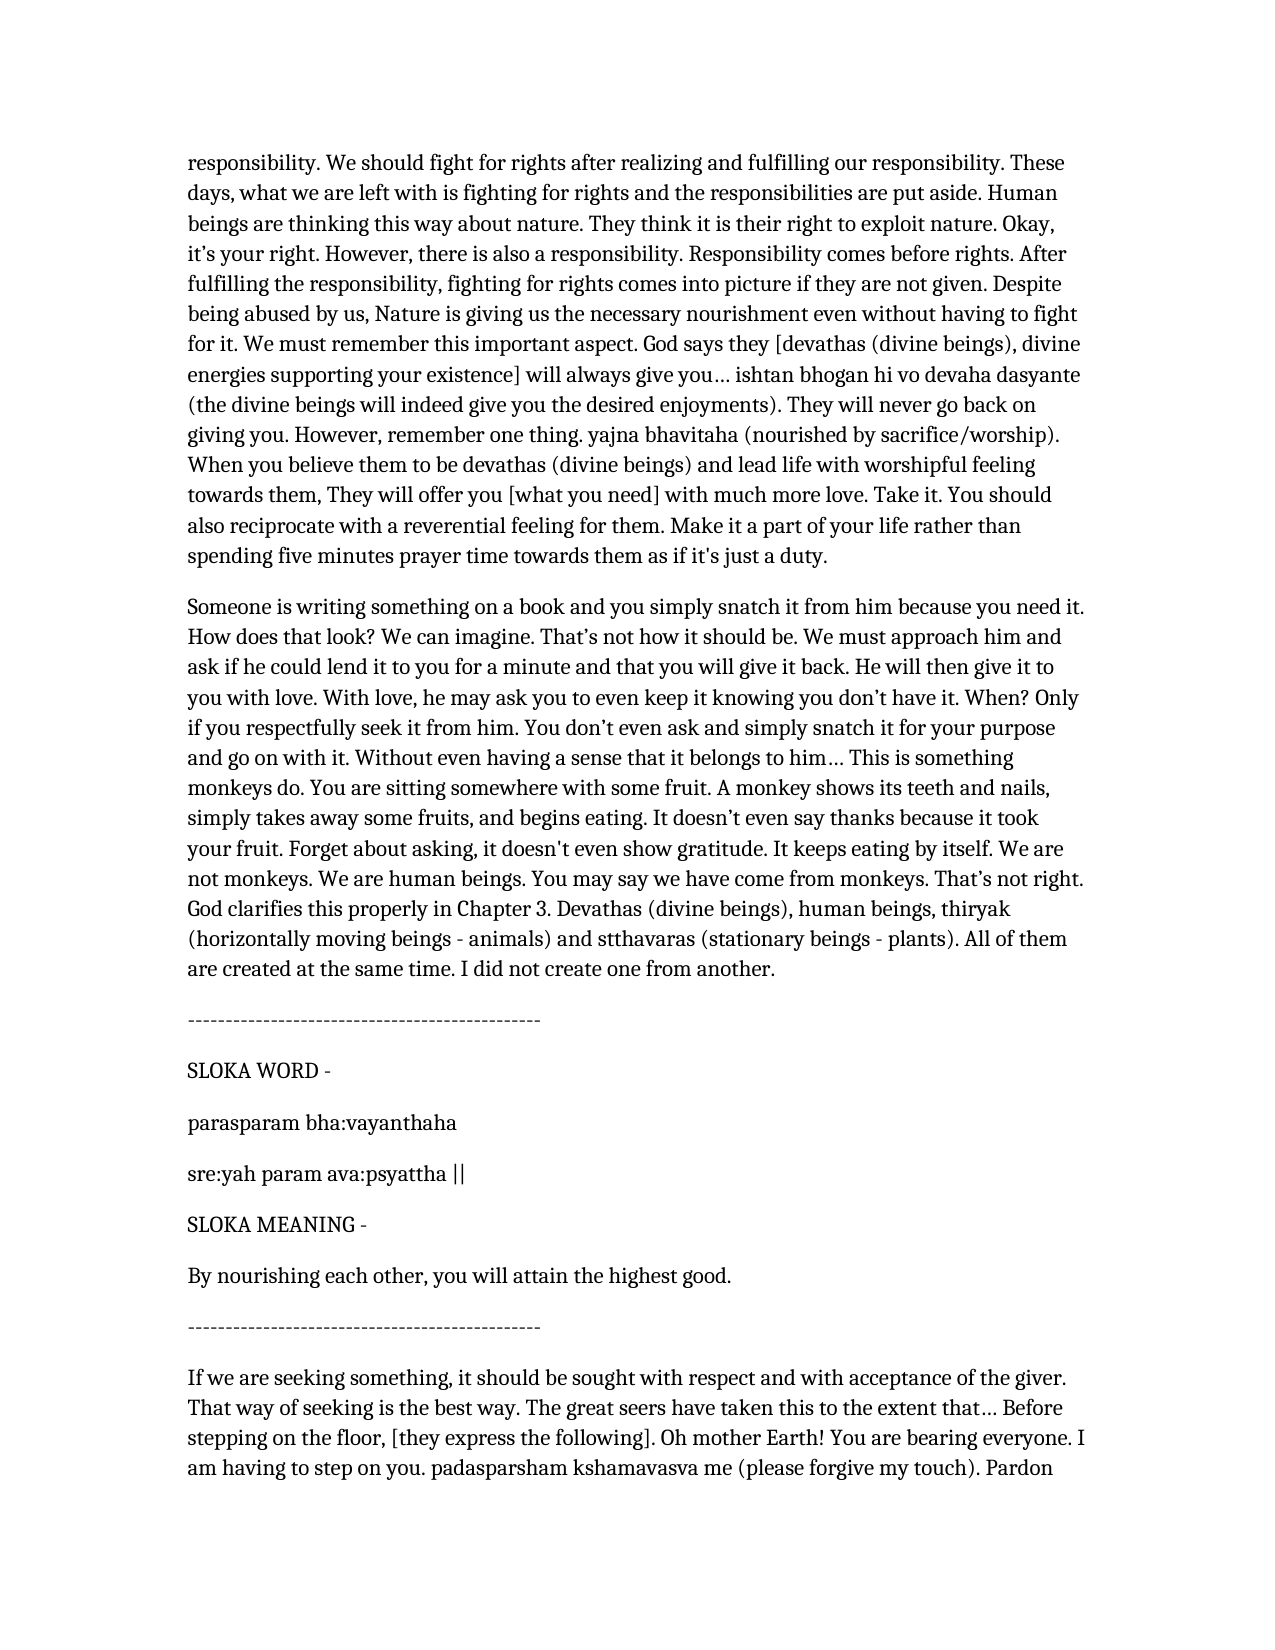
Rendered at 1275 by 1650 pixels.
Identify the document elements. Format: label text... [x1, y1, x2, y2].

text SLOKA WORD - [187, 1058, 1087, 1085]
text By nourishing each other, you will attain the highest good. [187, 1262, 1087, 1289]
text parasparam bha:vayanthaha [187, 1109, 1087, 1136]
text sre:yah param ava:psyattha || [187, 1160, 1087, 1187]
text ----------------------------------------------- [187, 1007, 1087, 1034]
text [187, 150, 1087, 569]
text ----------------------------------------------- [187, 1313, 1087, 1340]
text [187, 1364, 1087, 1482]
text Someone is writing something on a book and you simply snatch it from him because you need it. How does that look? We can imagine. That’s not how it should be. We must approach him and ask if he could lend it to you for a minute and that you will give it back. He will then give it to you with love. With love, he may ask you to even keep it knowing you don’t have it. When? Only if you respectfully seek it from him. You don’t even ask and simply snatch it for your purpose and go on with it. Without even having a sense that it belongs to him… This is something monkeys do. You are sitting somewhere with some fruit. A monkey shows its teeth and nails, simply takes away some fruits, and begins eating. It doesn’t even say thanks because it took your fruit. Forget about asking, it doesn't even show gratitude. It keeps eating by itself. We are not monkeys. We are human beings. You may say we have come from monkeys. That’s not right. God clarifies this properly in Chapter 3. Devathas (divine beings), human beings, thiryak (horizontally moving beings - animals) and stthavaras (stationary beings - plants). All of them are created at the same time. I did not create one from another. [187, 594, 1087, 983]
text SLOKA MEANING - [187, 1211, 1087, 1238]
